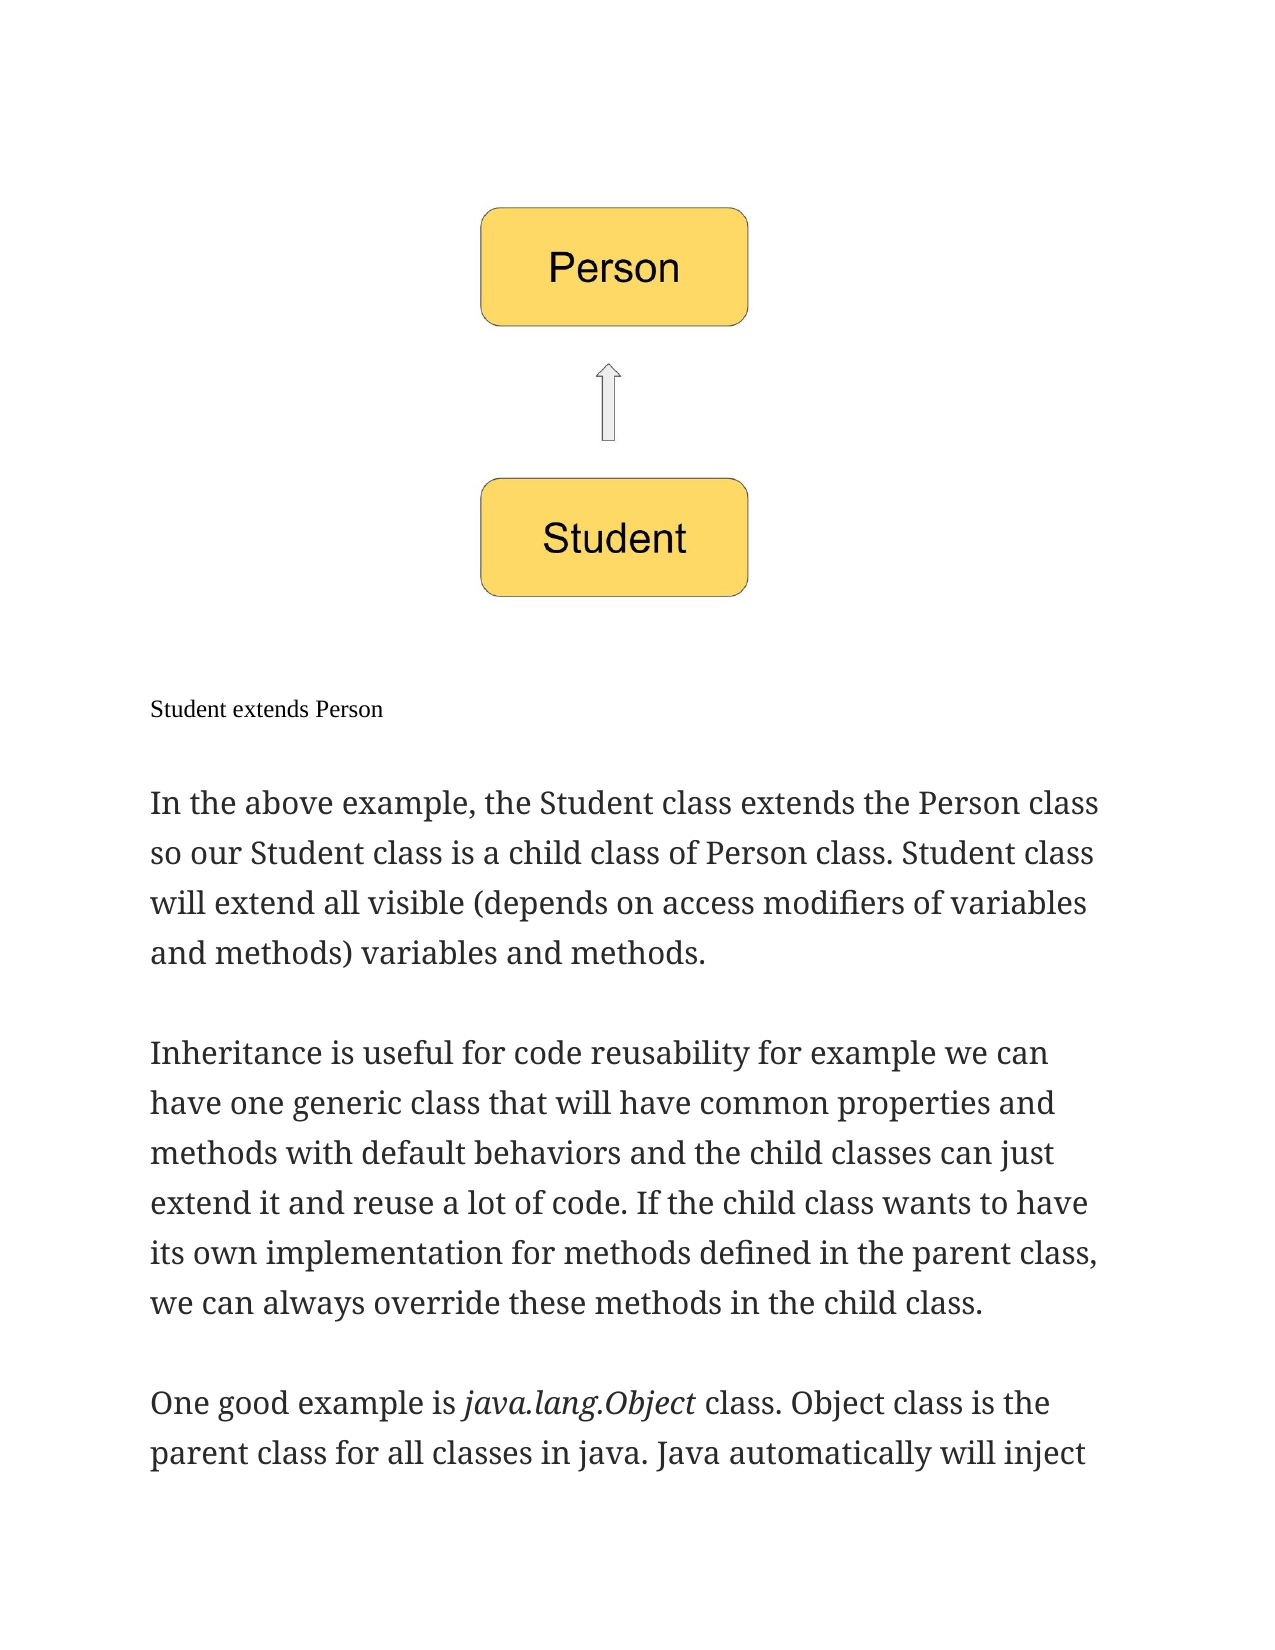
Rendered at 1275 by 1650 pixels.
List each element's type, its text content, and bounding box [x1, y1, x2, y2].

text Student extends Person [150, 695, 1125, 723]
picture [150, 150, 1125, 695]
text Inheritance is useful for code reusability for example we can have one generic class that will have common properties and methods with default behaviors and the child classes can just extend it and reuse a lot of code. If the child class wants to have its own implementation for methods defined in the parent class, we can always override these methods in the child class. [150, 1023, 1125, 1323]
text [150, 1373, 1125, 1473]
text In the above example, the Student class extends the Person class so our Student class is a child class of Person class. Student class will extend all visible (depends on access modifiers of variables and methods) variables and methods. [150, 773, 1125, 973]
